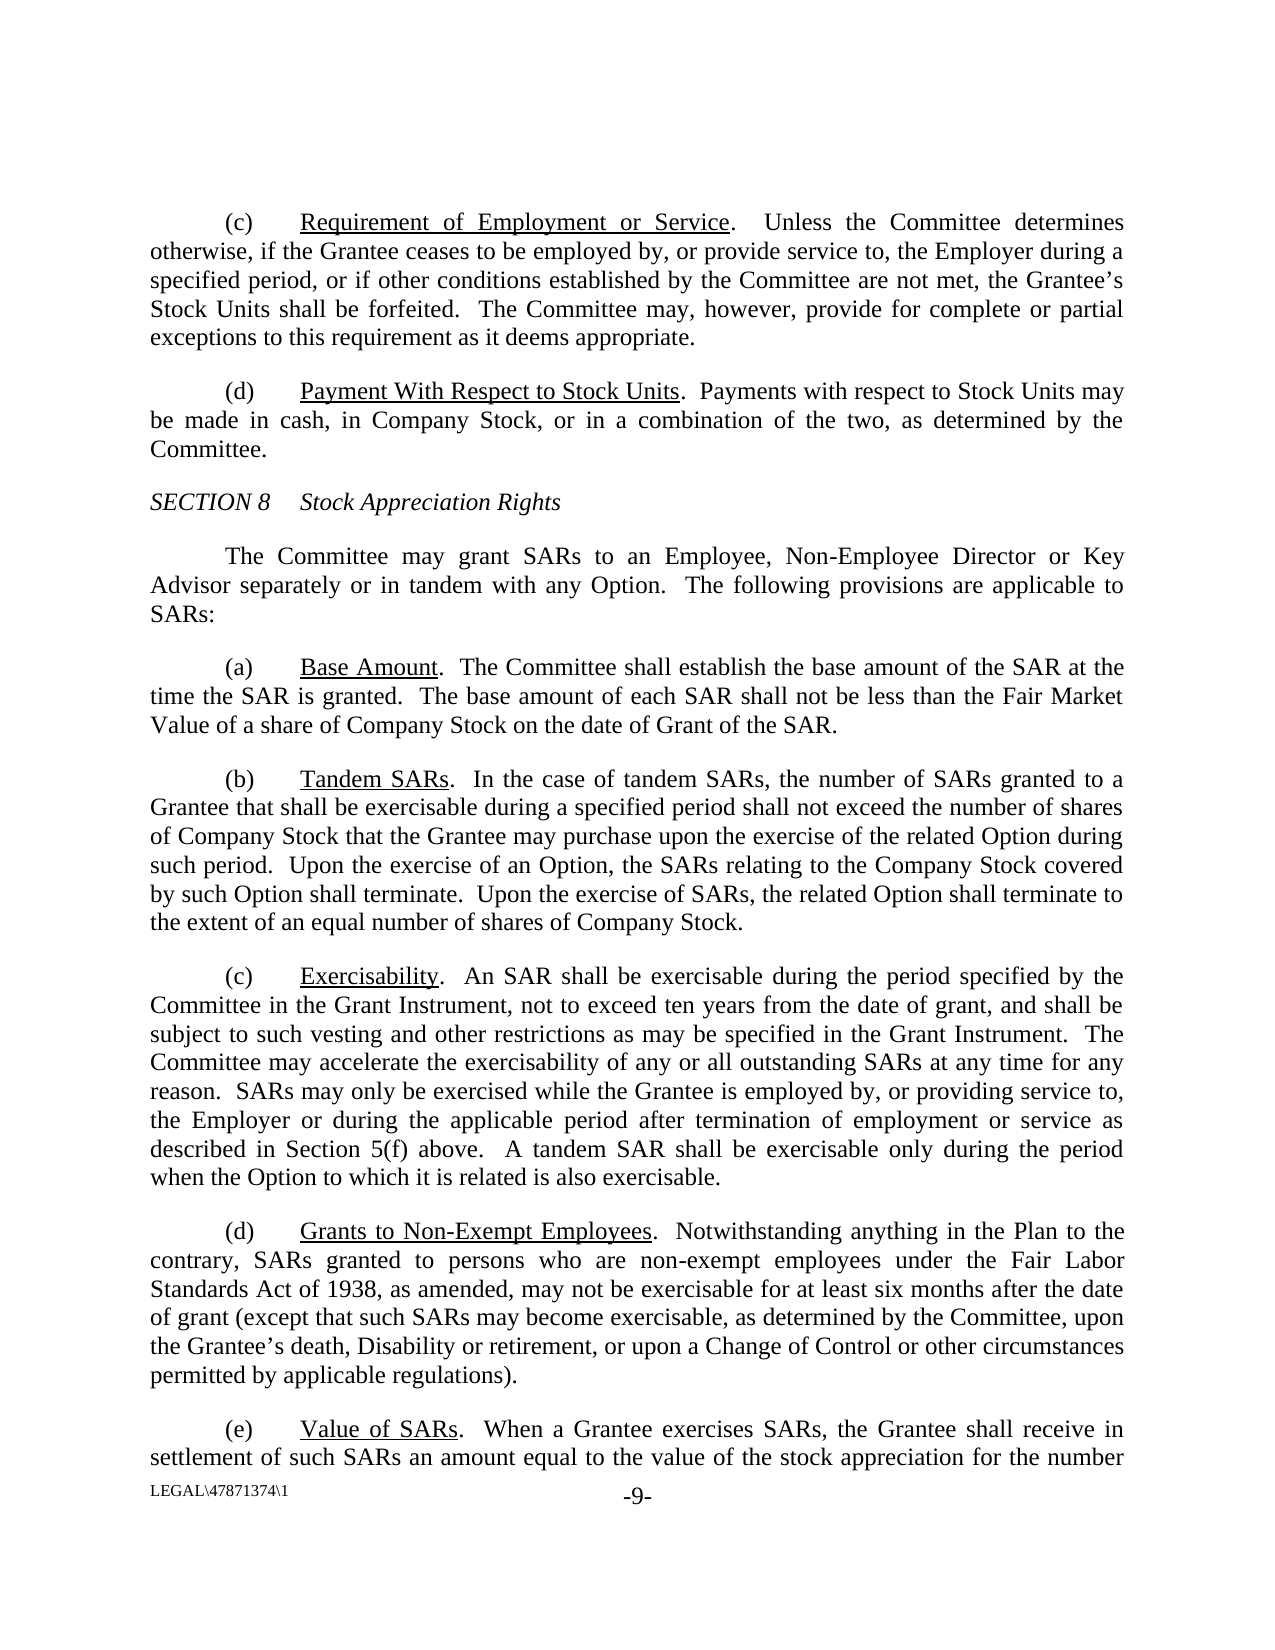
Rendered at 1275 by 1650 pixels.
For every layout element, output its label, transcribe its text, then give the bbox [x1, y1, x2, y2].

text (c) Exercisability. An SAR shall be exercisable during the period specified by the Committee in the Grant Instrument, not to exceed ten years from the date of grant, and shall be subject to such vesting and other restrictions as may be specified in the Grant Instrument. The Committee may accelerate the exercisability of any or all outstanding SARs at any time for any reason. SARs may only be exercised while the Grantee is employed by, or providing service to, the Employer or during the applicable period after termination of employment or service as described in Section 5(f) above. A tandem SAR shall be exercisable only during the period when the Option to which it is related is also exercisable. [150, 961, 1125, 1191]
text SECTION 8 Stock Appreciation Rights [150, 487, 1125, 516]
text (d) Payment With Respect to Stock Units. Payments with respect to Stock Units may be made in cash, in Company Stock, or in a combination of the two, as determined by the Committee. [150, 376, 1125, 462]
text The Committee may grant SARs to an Employee, Non-Employee Director or Key Advisor separately or in tandem with any Option. The following provisions are applicable to SARs: [150, 541, 1125, 627]
text (b) Tandem SARs. In the case of tandem SARs, the number of SARs granted to a Grantee that shall be exercisable during a specified period shall not exceed the number of shares of Company Stock that the Grantee may purchase upon the exercise of the related Option during such period. Upon the exercise of an Option, the SARs relating to the Company Stock covered by such Option shall terminate. Upon the exercise of SARs, the related Option shall terminate to the extent of an equal number of shares of Company Stock. [150, 764, 1125, 936]
text (a) Base Amount. The Committee shall establish the base amount of the SAR at the time the SAR is granted. The base amount of each SAR shall not be less than the Fair Market Value of a share of Company Stock on the date of Grant of the SAR. [150, 652, 1125, 739]
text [150, 1414, 1125, 1471]
text (d) Grants to Non-Exempt Employees. Notwithstanding anything in the Plan to the contrary, SARs granted to persons who are non-exempt employees under the Fair Labor Standards Act of 1938, as amended, may not be exercisable for at least six months after the date of grant (except that such SARs may become exercisable, as determined by the Committee, upon the Grantee’s death, Disability or retirement, or upon a Change of Control or other circumstances permitted by applicable regulations). [150, 1216, 1125, 1389]
text (c) Requirement of Employment or Service. Unless the Committee determines otherwise, if the Grantee ceases to be employed by, or provide service to, the Employer during a specified period, or if other conditions established by the Committee are not met, the Grantee’s Stock Units shall be forfeited. The Committee may, however, provide for complete or partial exceptions to this requirement as it deems appropriate. [150, 207, 1125, 351]
